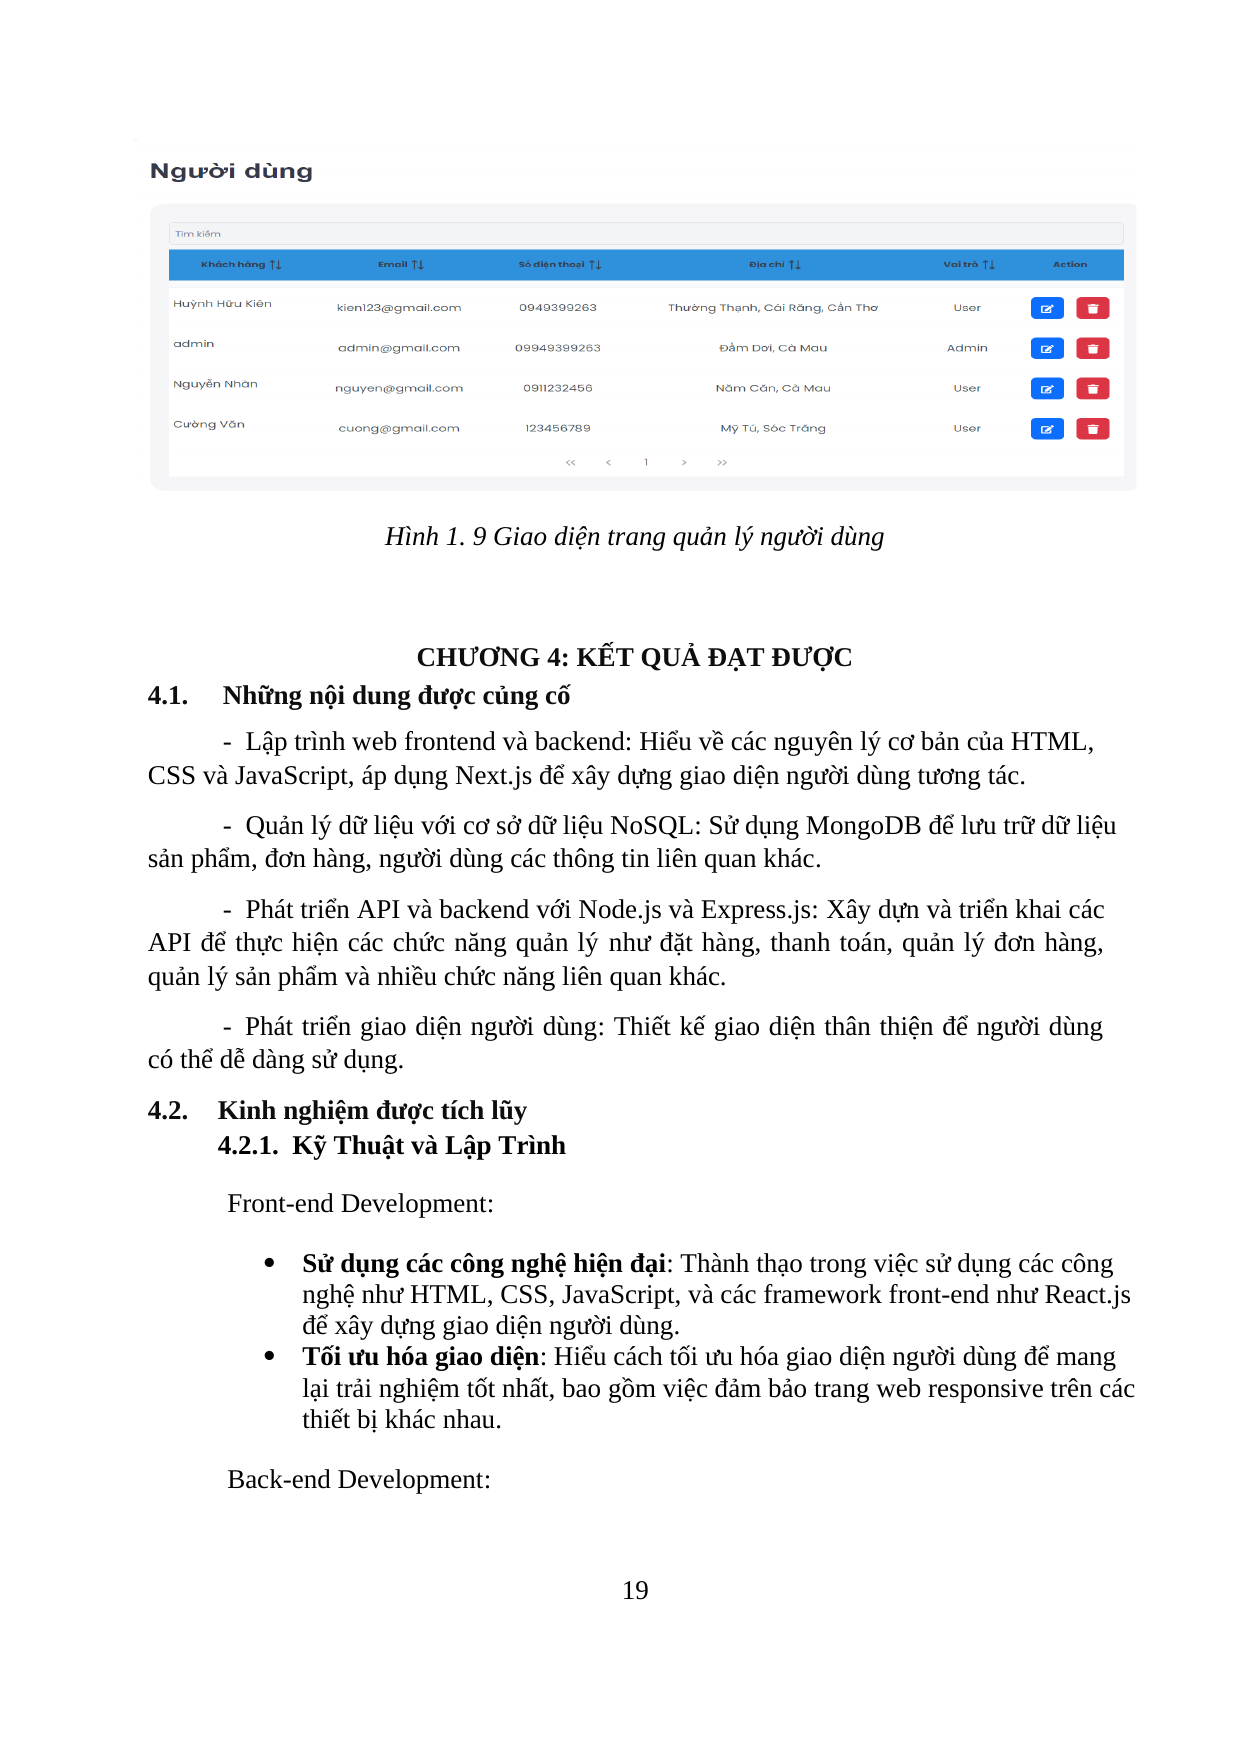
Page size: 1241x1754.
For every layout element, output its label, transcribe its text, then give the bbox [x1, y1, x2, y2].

list Tối ưu hóa giao diện: Hiểu cách tối ưu hóa giao diện người dùng để mang lại trải nghiệm tốt nhất, bao gồm việc đảm bảo trang web responsive trên các thiết bị khác nhau. [264, 1341, 1136, 1434]
list Quản lý dữ liệu với cơ sở dữ liệu NoSQL: Sử dụng MongoDB để lưu trữ dữ liệu sản phẩm, đơn hàng, người dùng các thông tin liên quan khác. [148, 809, 1118, 874]
picture [133, 139, 1137, 491]
subtitle Những nội dung được củng cố [148, 679, 1136, 710]
list Phát triển API và backend với Node.js và Express.js: Xây dựn và triển khai các API để thực hiện các chức năng quản lý như đặt hàng, thanh toán, quản lý đơn hàng, quản lý sản phẩm và nhiều chức năng liên quan khác. [148, 893, 1105, 991]
subtitle CHƯƠNG 4: KẾT QUẢ ĐẠT ĐƯỢC [243, 641, 1026, 672]
text Hình 1. 9 Giao diện trang quản lý người dùng [133, 520, 1136, 551]
text Front-end Development: [133, 1187, 1136, 1218]
subtitle Kinh nghiệm được tích lũy [148, 1094, 1136, 1125]
list Phát triển giao diện người dùng: Thiết kế giao diện thân thiện để người dùng có thể dễ dàng sử dụng. [148, 1010, 1103, 1075]
text Back-end Development: [133, 1463, 1136, 1494]
subtitle 4.2.1. Kỹ Thuật và Lập Trình [133, 1129, 1136, 1160]
list Sử dụng các công nghệ hiện đại: Thành thạo trong việc sử dụng các công nghệ như HTML, CSS, JavaScript, và các framework front-end như React.js để xây dựng giao diện người dùng. [264, 1247, 1136, 1341]
list Lập trình web frontend và backend: Hiểu về các nguyên lý cơ bản của HTML, CSS và JavaScript, áp dụng Next.js để xây dựng giao diện người dùng tương tác. [148, 725, 1095, 790]
